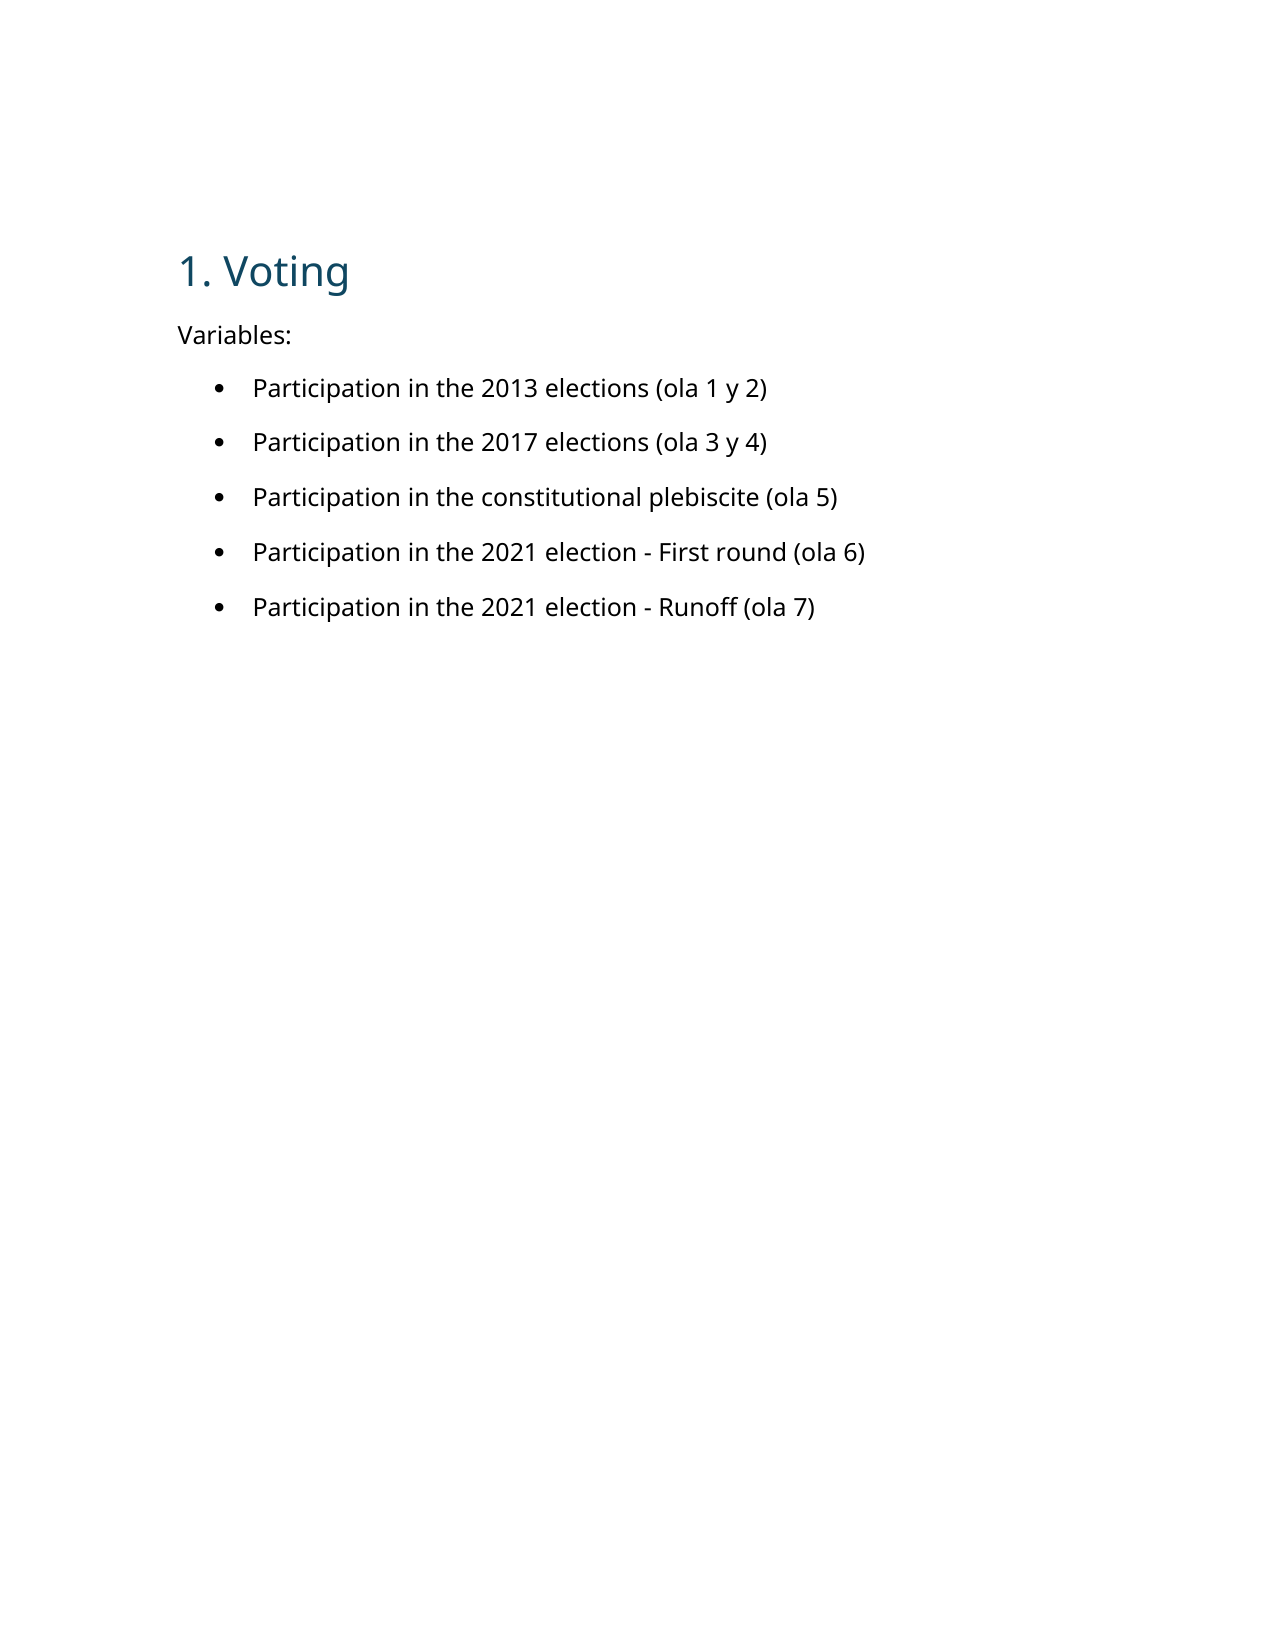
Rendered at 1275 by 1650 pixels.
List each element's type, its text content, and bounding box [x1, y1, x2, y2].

list Participation in the constitutional plebiscite (ola 5) [215, 480, 1098, 514]
list Participation in the 2013 elections (ola 1 y 2) [215, 370, 1098, 404]
text Variables: [177, 317, 1098, 351]
subtitle 1. Voting [177, 242, 1098, 299]
list Participation in the 2021 election - First round (ola 6) [215, 535, 1098, 569]
list Participation in the 2021 election - Runoff (ola 7) [215, 590, 1098, 624]
list Participation in the 2017 elections (ola 3 y 4) [215, 425, 1098, 459]
